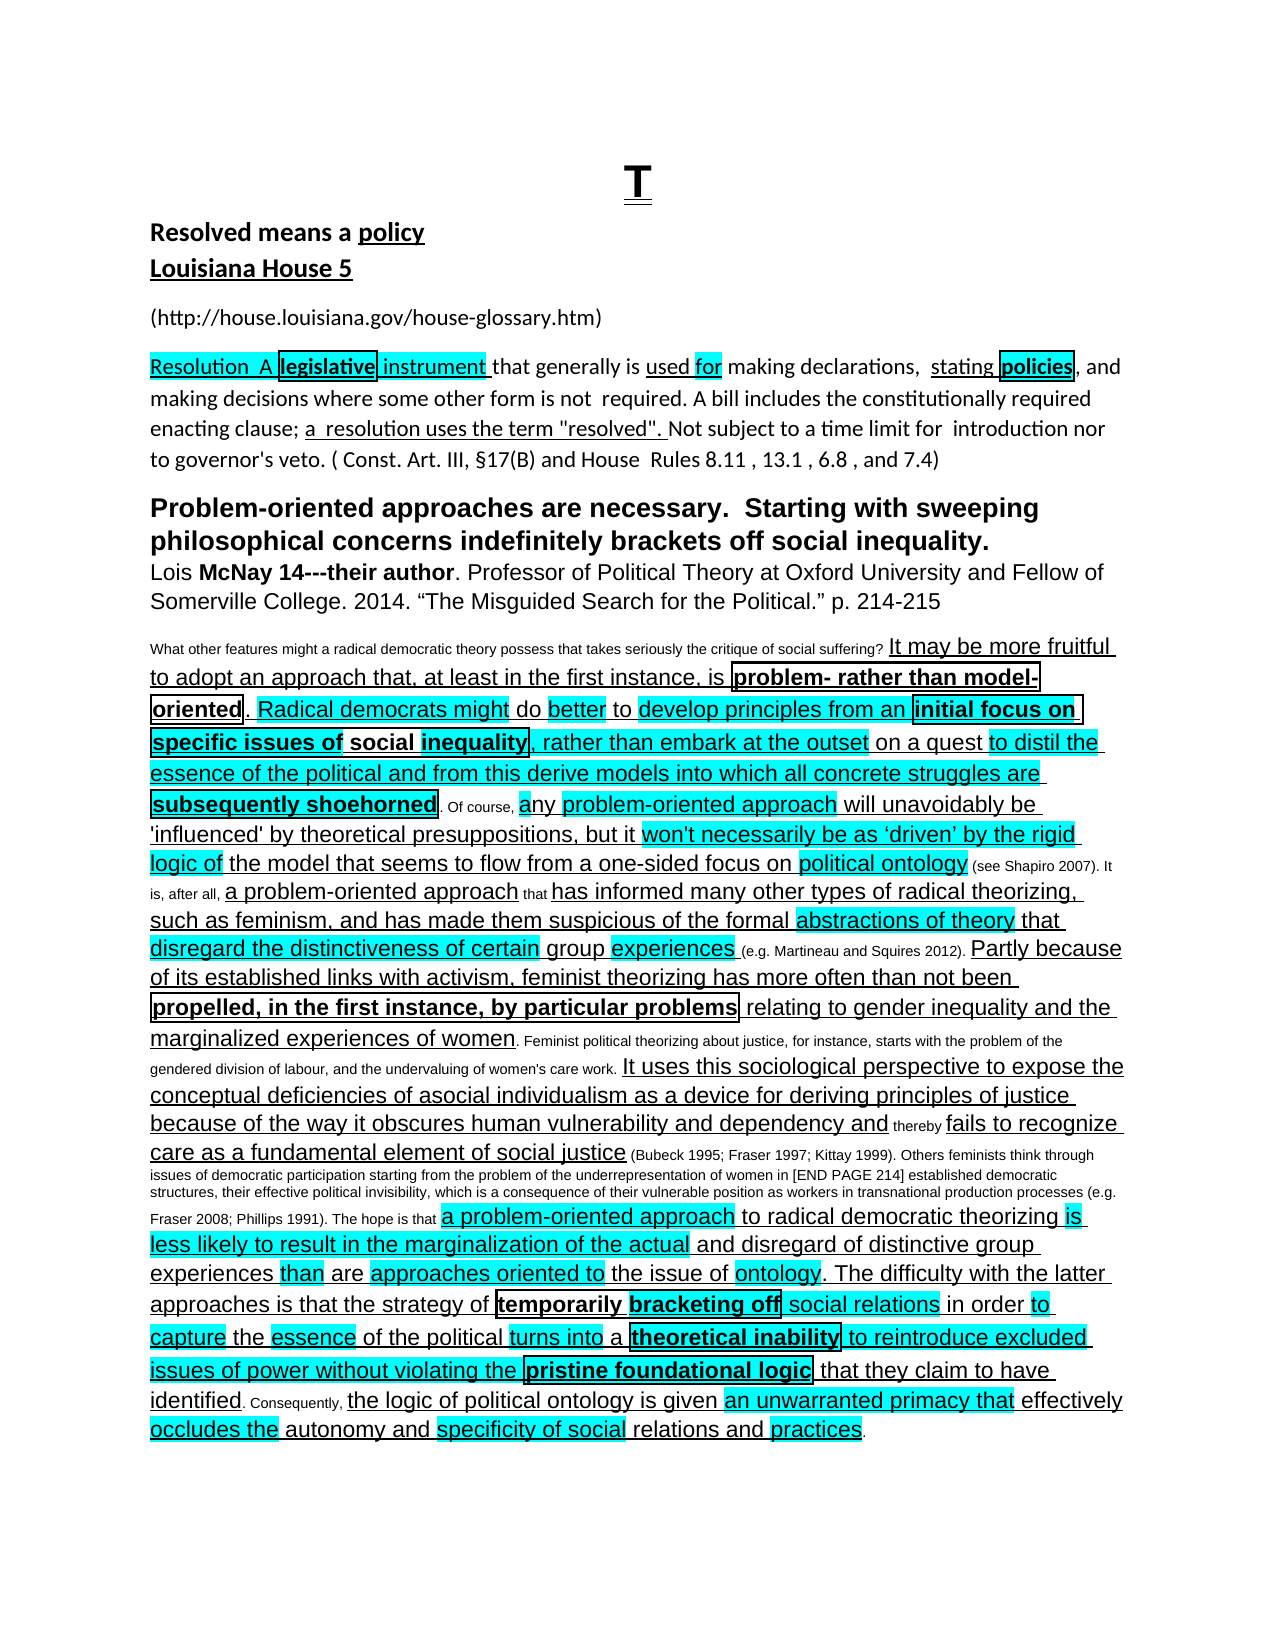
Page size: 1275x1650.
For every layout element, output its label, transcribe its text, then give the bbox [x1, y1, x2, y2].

text (http://house.louisiana.gov/house-glossary.htm) [150, 303, 1125, 331]
text Louisiana House 5 [150, 251, 1125, 284]
subtitle Resolved means a policy [150, 215, 1125, 248]
subtitle Problem-oriented approaches are necessary. Starting with sweeping philosophical concerns indefinitely brackets off social inequality. [150, 492, 1125, 557]
subtitle T [150, 154, 1125, 207]
text What other features might a radical democratic theory possess that takes seriously the critique of social suffering? It may be more fruitful to adopt an approach that, at least in the first instance, is problem- rather than model-oriented. Radical democrats might do better to develop principles from an initial focus on specific issues of social inequality, rather than embark at the outset on a quest to distil the essence of the political and from this derive models into which all concrete struggles are subsequently shoehorned. Of course, any problem-oriented approach will unavoidably be 'influenced' by theoretical presuppositions, but it won't necessarily be as ‘driven’ by the rigid logic of the model that seems to flow from a one-sided focus on political ontology (see Shapiro 2007). It is, after all, a problem-oriented approach that has informed many other types of radical theorizing, such as feminism, and has made them suspicious of the formal abstractions of theory that disregard the distinctiveness of certain group experiences (e.g. Martineau and Squires 2012). Partly because of its established links with activism, feminist theorizing has more often than not been propelled, in the first instance, by particular problems relating to gender inequality and the marginalized experiences of women. Feminist political theorizing about justice, for instance, starts with the problem of the gendered division of labour, and the undervaluing of women's care work. It uses this sociological perspective to expose the conceptual deficiencies of asocial individualism as a device for deriving principles of justice because of the way it obscures human vulnerability and dependency and thereby fails to recognize care as a fundamental element of social justice (Bubeck 1995; Fraser 1997; Kittay 1999). Others feminists think through issues of democratic participation starting from the problem of the underrepresentation of women in [END PAGE 214] established democratic structures, their effective political invisibility, which is a consequence of their vulnerable position as workers in transnational production processes (e.g. Fraser 2008; Phillips 1991). The hope is that a problem-oriented approach to radical democratic theorizing is less likely to result in the marginalization of the actual and disregard of distinctive group experiences than are approaches oriented to the issue of ontology. The difficulty with the latter approaches is that the strategy of temporarily bracketing off social relations in order to capture the essence of the political turns into a theoretical inability to reintroduce excluded issues of power without violating the pristine foundational logic that they claim to have identified. Consequently, the logic of political ontology is given an unwarranted primacy that effectively occludes the autonomy and specificity of social relations and practices. [150, 633, 1125, 1442]
text Resolution A legislative instrument that generally is used for making declarations, stating policies, and making decisions where some other form is not required. A bill includes the constitutionally required enacting clause; a resolution uses the term "resolved". Not subject to a time limit for introduction nor to governor's veto. ( Const. Art. III, §17(B) and House Rules 8.11 , 13.1 , 6.8 , and 7.4) [150, 350, 1125, 473]
text Lois McNay 14---their author. Professor of Political Theory at Oxford University and Fellow of Somerville College. 2014. “The Misguided Search for the Political.” p. 214-215 [150, 559, 1125, 614]
